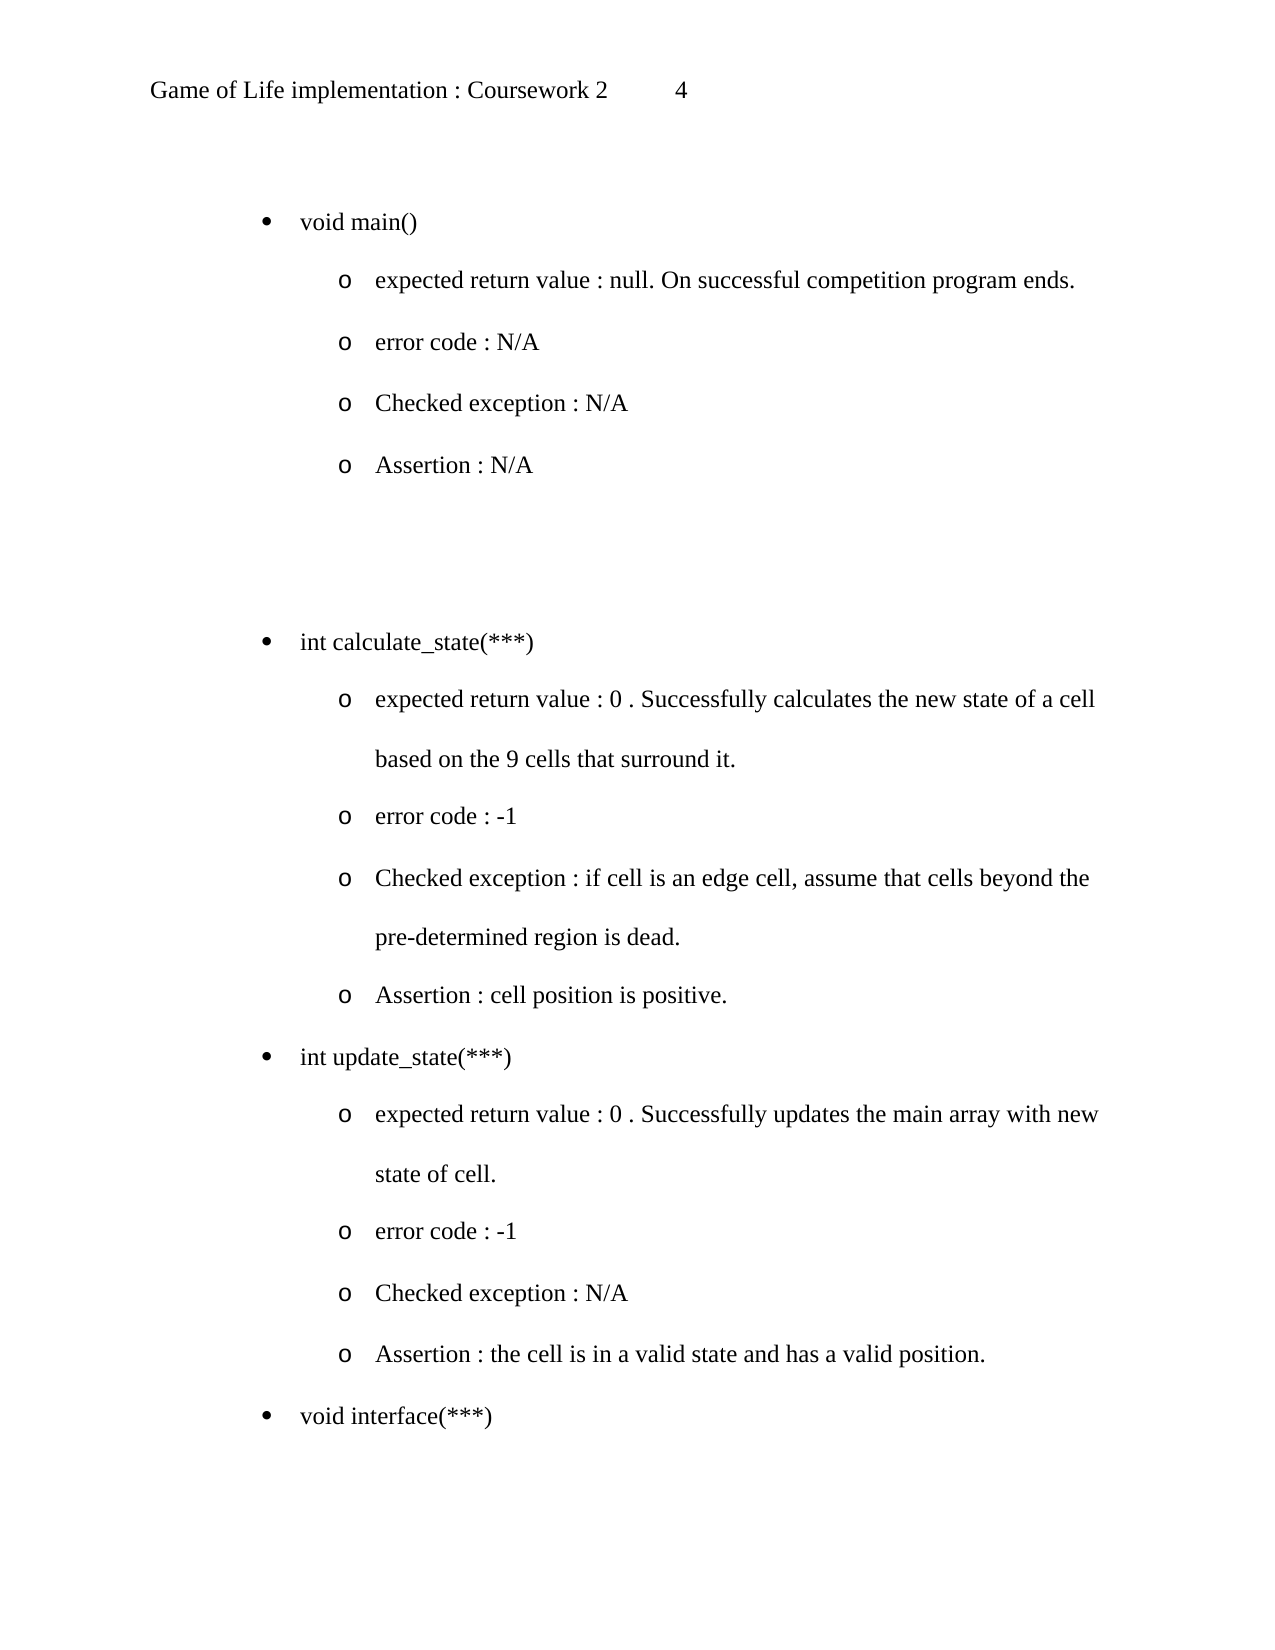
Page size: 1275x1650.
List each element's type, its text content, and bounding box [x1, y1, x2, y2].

list error code : -1 [337, 1216, 1125, 1247]
list Checked exception : if cell is an edge cell, assume that cells beyond the pre-determined region is dead. [337, 863, 1125, 951]
list error code : N/A [337, 327, 1125, 357]
list int calculate_state(***) [262, 627, 1125, 655]
list void main() [262, 207, 1125, 236]
list Checked exception : N/A [337, 1278, 1125, 1309]
list Assertion : N/A [337, 450, 1125, 481]
list expected return value : 0 . Successfully updates the main array with new state of cell. [337, 1099, 1125, 1187]
list Assertion : cell position is positive. [337, 980, 1125, 1011]
list int update_state(***) [262, 1042, 1125, 1070]
list error code : -1 [337, 801, 1125, 832]
list expected return value : 0 . Successfully calculates the new state of a cell based on the 9 cells that surround it. [337, 684, 1125, 772]
list expected return value : null. On successful competition program ends. [337, 265, 1125, 296]
list Checked exception : N/A [337, 388, 1125, 419]
list Assertion : the cell is in a valid state and has a valid position. [337, 1339, 1125, 1370]
list void interface(***) [262, 1401, 1125, 1430]
